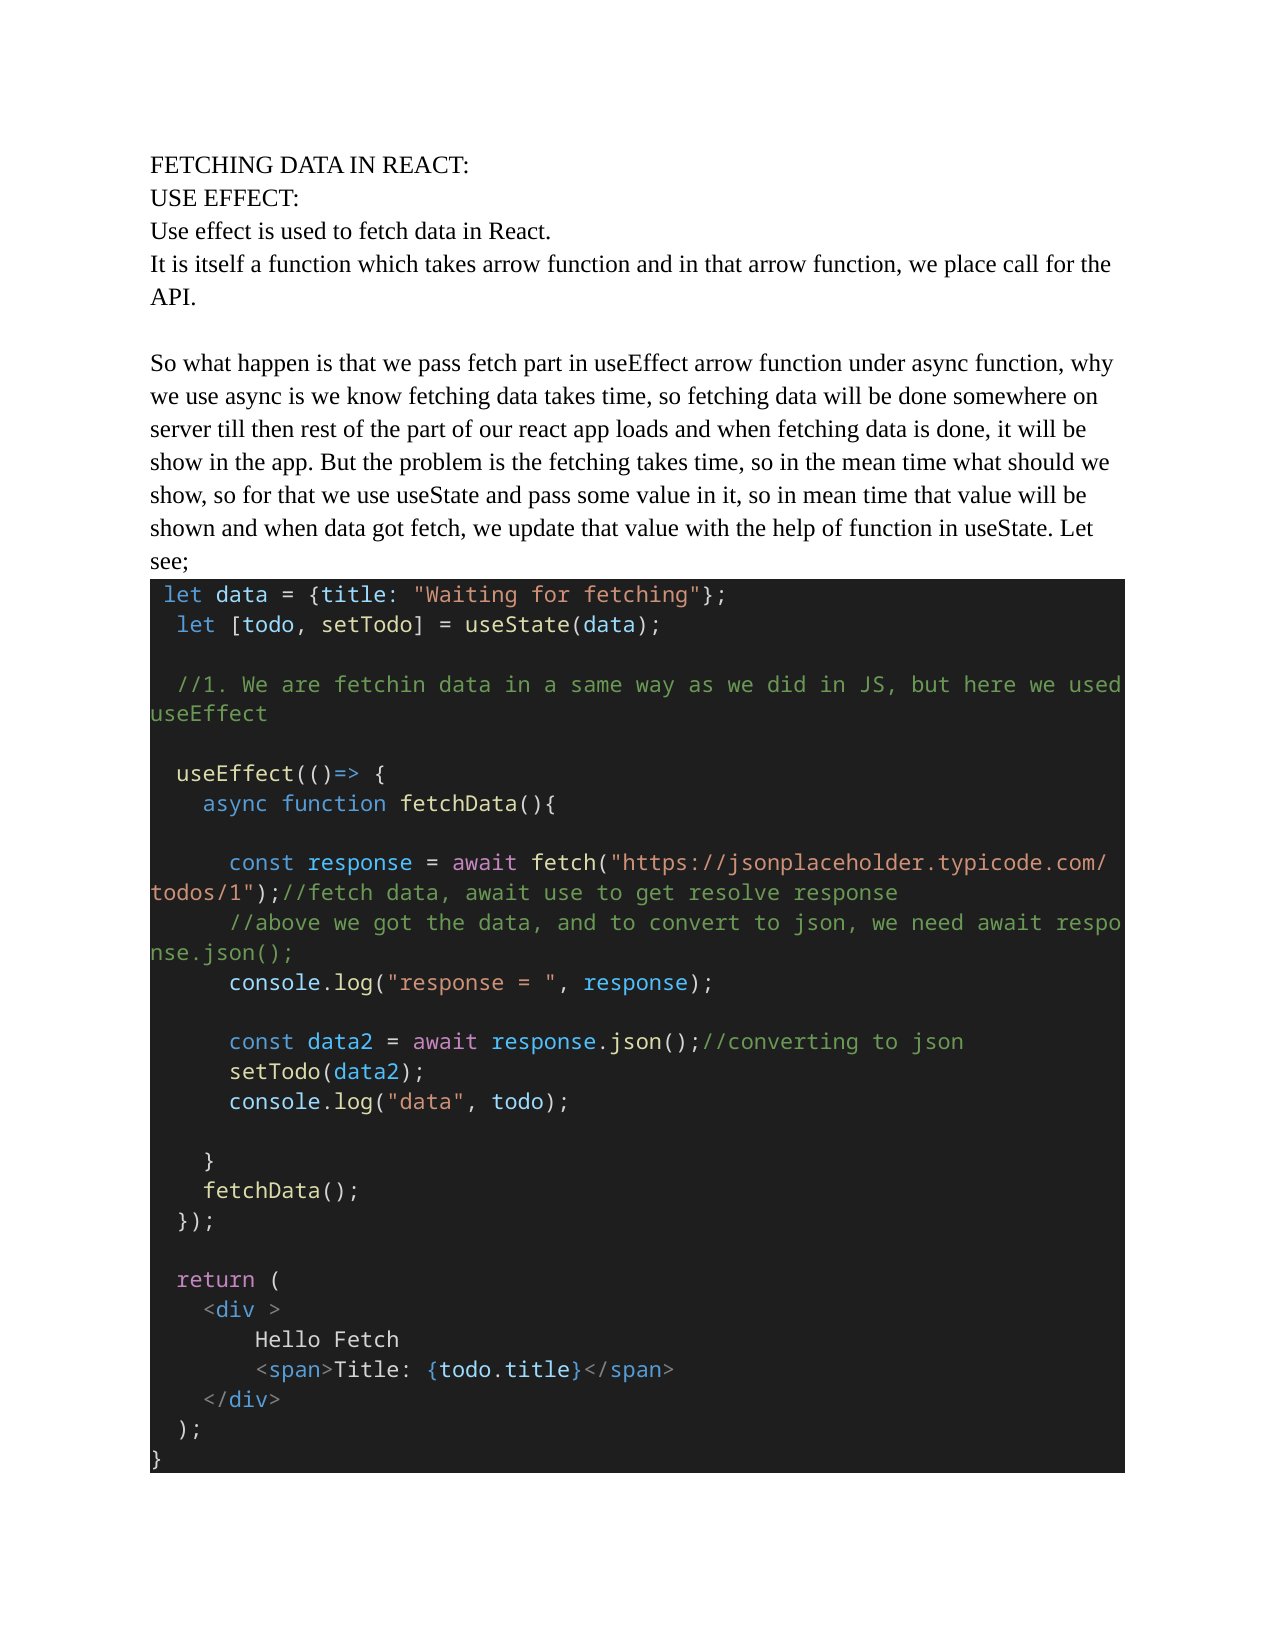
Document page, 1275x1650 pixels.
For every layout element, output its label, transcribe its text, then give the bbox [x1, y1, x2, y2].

text let data = {title: "Waiting for fetching"}; [150, 579, 1125, 609]
text </div> [150, 1384, 1125, 1413]
text FETCHING DATA IN REACT: [150, 150, 1125, 179]
text useEffect(()=> { [150, 758, 1125, 788]
text //1. We are fetchin data in a same way as we did in JS, but here we used useEffect [150, 669, 1125, 728]
text <span>Title: {todo.title}</span> [150, 1354, 1125, 1384]
text Hello Fetch [150, 1324, 1125, 1354]
text console.log("response = ", response); [150, 967, 1125, 996]
text }); [150, 1205, 1125, 1235]
text ); [150, 1413, 1125, 1443]
text <div > [150, 1294, 1125, 1324]
text So what happen is that we pass fetch part in useEffect arrow function under async function, why we use async is we know fetching data takes time, so fetching data will be done somewhere on server till then rest of the part of our react app loads and when fetching data is done, it will be show in the app. But the problem is the fetching takes time, so in the mean time what should we show, so for that we use useState and pass some value in it, so in mean time that value will be shown and when data got fetch, we update that value with the help of function in useState. Let see; [150, 348, 1125, 575]
text return ( [150, 1264, 1125, 1294]
text const response = await fetch("https://jsonplaceholder.typicode.com/todos/1");//fetch data, await use to get resolve response [150, 847, 1125, 907]
text USE EFFECT: [150, 183, 1125, 212]
text let [todo, setTodo] = useState(data); [150, 609, 1125, 639]
text async function fetchData(){ [150, 788, 1125, 818]
text setTodo(data2); [150, 1056, 1125, 1086]
text console.log("data", todo); [150, 1086, 1125, 1116]
text //above we got the data, and to convert to json, we need await response.json(); [150, 907, 1125, 967]
text } [150, 1145, 1125, 1175]
text Use effect is used to fetch data in React. [150, 216, 1125, 245]
text fetchData(); [150, 1175, 1125, 1205]
text } [150, 1443, 1125, 1473]
text const data2 = await response.json();//converting to json [150, 1026, 1125, 1056]
text It is itself a function which takes arrow function and in that arrow function, we place call for the API. [150, 249, 1125, 311]
